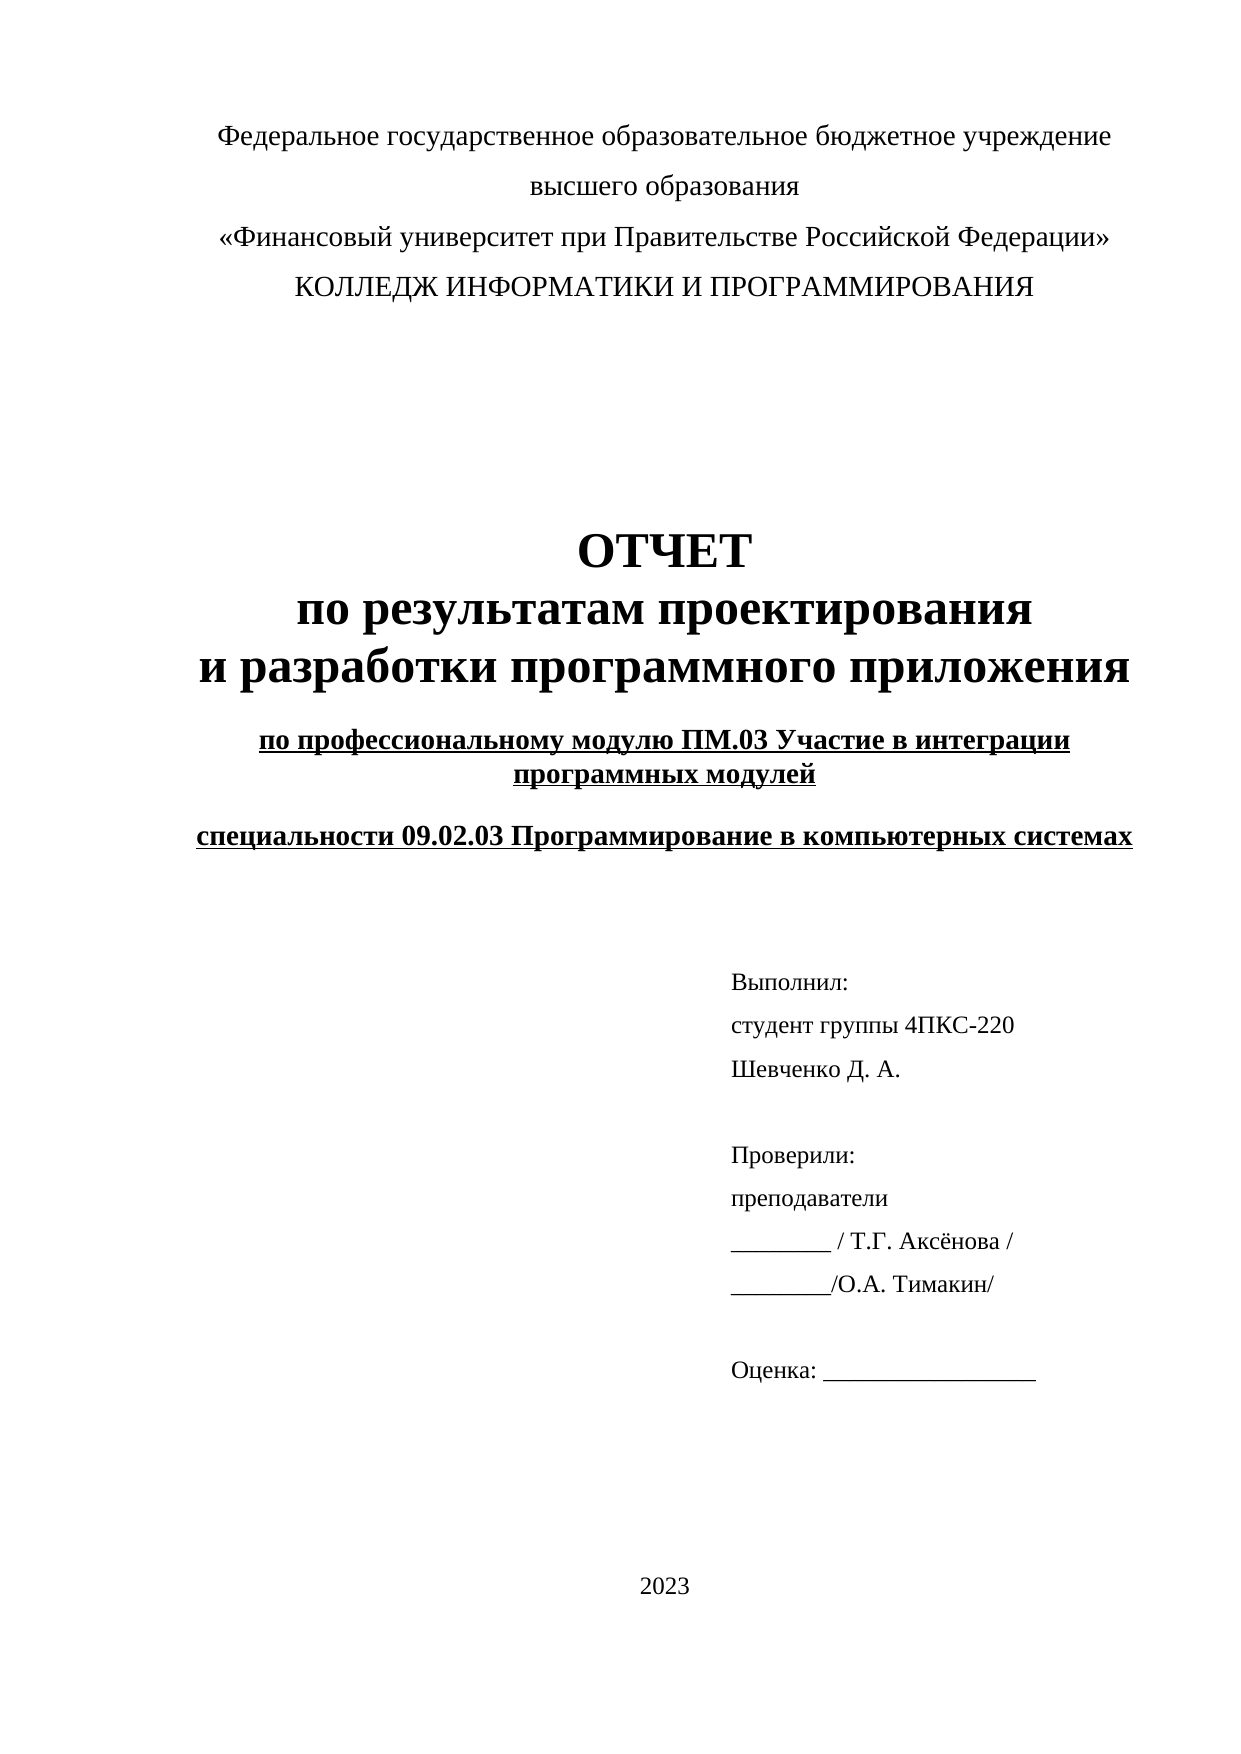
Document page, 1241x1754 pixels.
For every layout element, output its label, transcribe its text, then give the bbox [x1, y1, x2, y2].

text и разработки программного приложения [177, 636, 1152, 693]
text ________ / Т.Г. Аксёнова / [731, 1226, 1152, 1255]
text специальности 09.02.03 Программирование в компьютерных системах [177, 818, 1152, 852]
text 2023 [177, 1571, 1152, 1600]
text Проверили: [731, 1140, 1152, 1169]
text Оценка: _________________ [731, 1356, 1152, 1384]
text Шевченко Д. А. [731, 1054, 1152, 1082]
text студент группы 4ПКС-220 [731, 1011, 1152, 1039]
text по результатам проектирования [177, 578, 1152, 636]
text Федеральное государственное образовательное бюджетное учреждение высшего образования [177, 118, 1152, 202]
text «Финансовый университет при Правительстве Российской Федерации» [177, 219, 1152, 252]
text КОЛЛЕДЖ ИНФОРМАТИКИ И ПРОГРАММИРОВАНИЯ [177, 269, 1152, 303]
text Выполнил: [731, 967, 1152, 996]
text ________/О.А. Тимакин/ [731, 1269, 1152, 1298]
text по профессиональному модулю ПМ.03 Участие в интеграции программных модулей [177, 722, 1152, 789]
text преподаватели [731, 1183, 1152, 1212]
text ОТЧЕТ [177, 521, 1152, 578]
